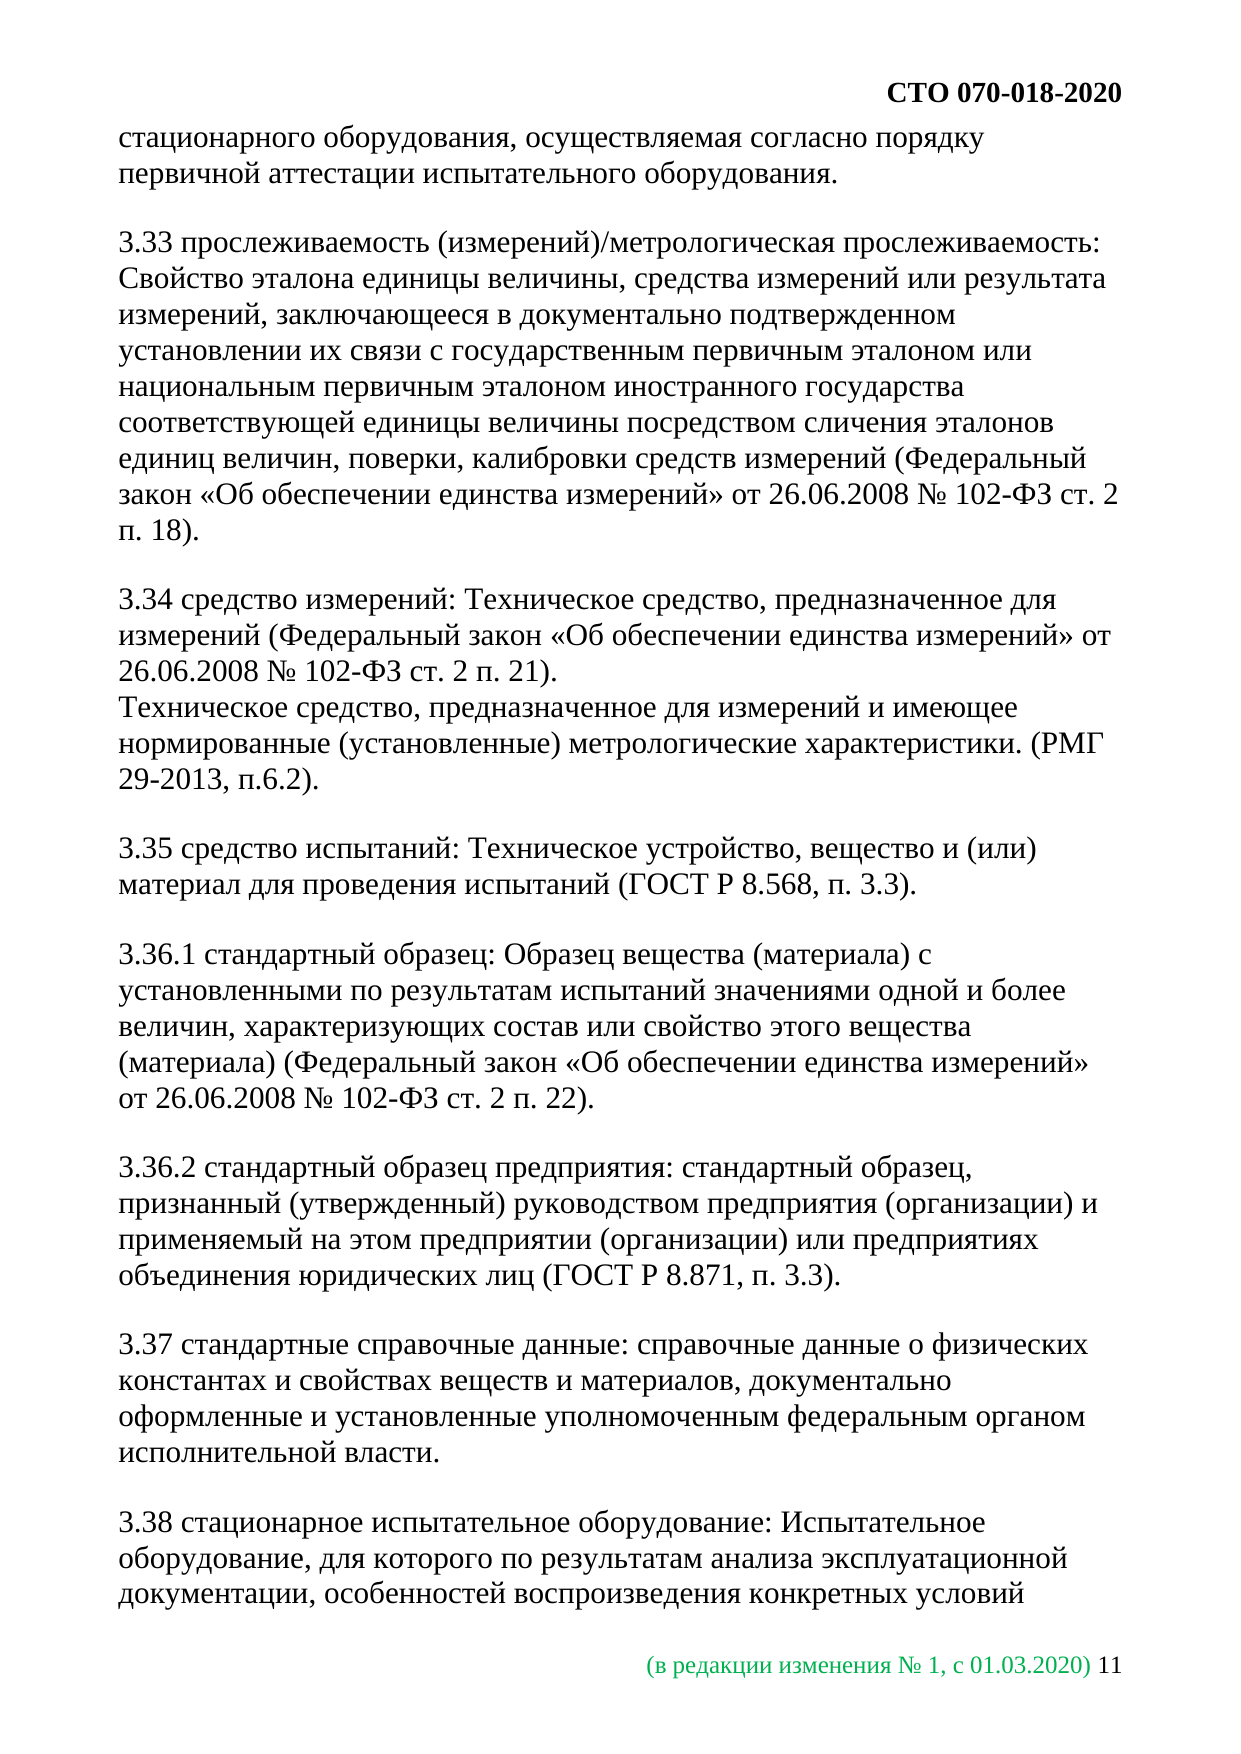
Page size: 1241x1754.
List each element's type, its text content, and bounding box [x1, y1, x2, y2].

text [118, 1503, 1122, 1611]
text 3.36.2 стандартный образец предприятия: стандартный образец, признанный (утвержденный) руководством предприятия (организации) и применяемый на этом предприятии (организации) или предприятиях объединения юридических лиц (ГОСТ Р 8.871, п. 3.3). [118, 1148, 1122, 1292]
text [118, 118, 1122, 190]
text Техническое средство, предназначенное для измерений и имеющее нормированные (установленные) метрологические характеристики. (РМГ 29-2013, п.6.2). [118, 688, 1122, 796]
text 3.35 средство испытаний: Техническое устройство, вещество и (или) материал для проведения испытаний (ГОСТ Р 8.568, п. 3.3). [118, 830, 1122, 902]
text 3.34 средство измерений: Техническое средство, предназначенное для измерений (Федеральный закон «Об обеспечении единства измерений» от 26.06.2008 № 102-ФЗ ст. 2 п. 21). [118, 581, 1122, 688]
text 3.36.1 стандартный образец: Образец вещества (материала) с установленными по результатам испытаний значениями одной и более величин, характеризующих состав или свойство этого вещества (материала) (Федеральный закон «Об обеспечении единства измерений» от 26.06.2008 № 102-ФЗ ст. 2 п. 22). [118, 935, 1122, 1115]
text 3.37 стандартные справочные данные: справочные данные о физических константах и свойствах веществ и материалов, документально оформленные и установленные уполномоченным федеральным органом исполнительной власти. [118, 1326, 1122, 1469]
text 3.33 прослеживаемость (измерений)/метрологическая прослеживаемость: Свойство эталона единицы величины, средства измерений или результата измерений, заключающееся в документально подтвержденном установлении их связи с государственным первичным эталоном или национальным первичным эталоном иностранного государства соответствующей единицы величины посредством сличения эталонов единиц величин, поверки, калибровки средств измерений (Федеральный закон «Об обеспечении единства измерений» от 26.06.2008 № 102-ФЗ ст. 2 п. 18). [118, 223, 1122, 547]
